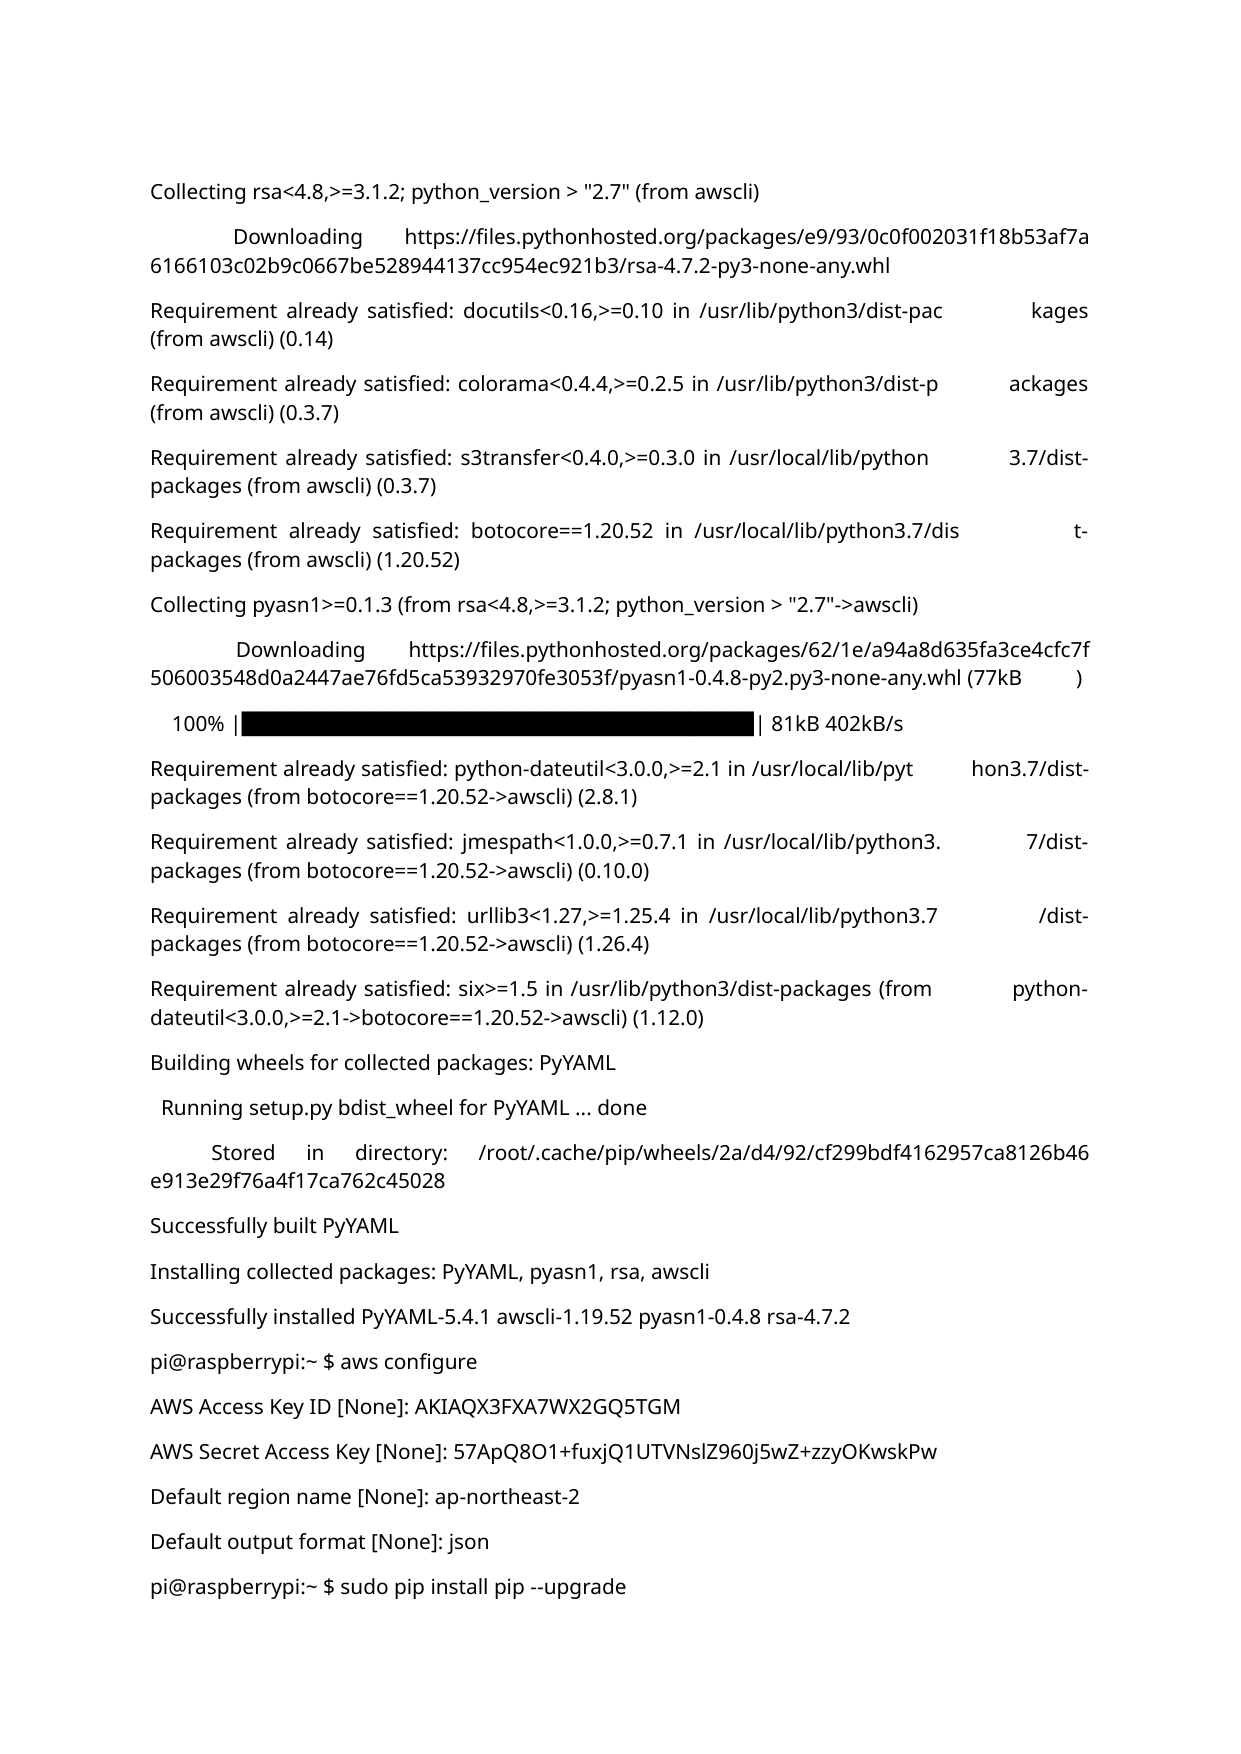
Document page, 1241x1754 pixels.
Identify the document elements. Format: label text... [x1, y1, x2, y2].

text Default output format [None]: json [150, 1527, 1090, 1556]
text Stored in directory: /root/.cache/pip/wheels/2a/d4/92/cf299bdf4162957ca8126b46 e913e29f76a4f17ca762c45028 [150, 1138, 1090, 1195]
text Requirement already satisfied: urllib3<1.27,>=1.25.4 in /usr/local/lib/python3.7 /dist-packages (from botocore==1.20.52->awscli) (1.26.4) [150, 901, 1090, 958]
text Downloading https://files.pythonhosted.org/packages/e9/93/0c0f002031f18b53af7a 6166103c02b9c0667be528944137cc954ec921b3/rsa-4.7.2-py3-none-any.whl [150, 222, 1090, 279]
text Collecting rsa<4.8,>=3.1.2; python_version > "2.7" (from awscli) [150, 177, 1090, 206]
text AWS Secret Access Key [None]: 57ApQ8O1+fuxjQ1UTVNslZ960j5wZ+zzyOKwskPw [150, 1437, 1090, 1466]
text Building wheels for collected packages: PyYAML [150, 1048, 1090, 1076]
text pi@raspberrypi:~ $ sudo pip install pip --upgrade [150, 1572, 1090, 1601]
text Requirement already satisfied: six>=1.5 in /usr/lib/python3/dist-packages (from python-dateutil<3.0.0,>=2.1->botocore==1.20.52->awscli) (1.12.0) [150, 974, 1090, 1031]
text Successfully built PyYAML [150, 1212, 1090, 1240]
text Requirement already satisfied: colorama<0.4.4,>=0.2.5 in /usr/lib/python3/dist-p ackages (from awscli) (0.3.7) [150, 369, 1090, 426]
text Collecting pyasn1>=0.1.3 (from rsa<4.8,>=3.1.2; python_version > "2.7"->awscli) [150, 590, 1090, 618]
text Default region name [None]: ap-northeast-2 [150, 1482, 1090, 1511]
text Installing collected packages: PyYAML, pyasn1, rsa, awscli [150, 1257, 1090, 1285]
text Requirement already satisfied: docutils<0.16,>=0.10 in /usr/lib/python3/dist-pac kages (from awscli) (0.14) [150, 296, 1090, 353]
text Successfully installed PyYAML-5.4.1 awscli-1.19.52 pyasn1-0.4.8 rsa-4.7.2 [150, 1302, 1090, 1330]
text 100% |████████████████████████████████| 81kB 402kB/s [150, 709, 1090, 737]
text AWS Access Key ID [None]: AKIAQX3FXA7WX2GQ5TGM [150, 1392, 1090, 1421]
text Running setup.py bdist_wheel for PyYAML ... done [150, 1093, 1090, 1121]
text Downloading https://files.pythonhosted.org/packages/62/1e/a94a8d635fa3ce4cfc7f 506003548d0a2447ae76fd5ca53932970fe3053f/pyasn1-0.4.8-py2.py3-none-any.whl (77kB ) [150, 635, 1090, 692]
text Requirement already satisfied: jmespath<1.0.0,>=0.7.1 in /usr/local/lib/python3. 7/dist-packages (from botocore==1.20.52->awscli) (0.10.0) [150, 827, 1090, 884]
text Requirement already satisfied: botocore==1.20.52 in /usr/local/lib/python3.7/dis t-packages (from awscli) (1.20.52) [150, 516, 1090, 573]
text Requirement already satisfied: python-dateutil<3.0.0,>=2.1 in /usr/local/lib/pyt hon3.7/dist-packages (from botocore==1.20.52->awscli) (2.8.1) [150, 754, 1090, 811]
text pi@raspberrypi:~ $ aws configure [150, 1347, 1090, 1375]
text Requirement already satisfied: s3transfer<0.4.0,>=0.3.0 in /usr/local/lib/python 3.7/dist-packages (from awscli) (0.3.7) [150, 443, 1090, 500]
